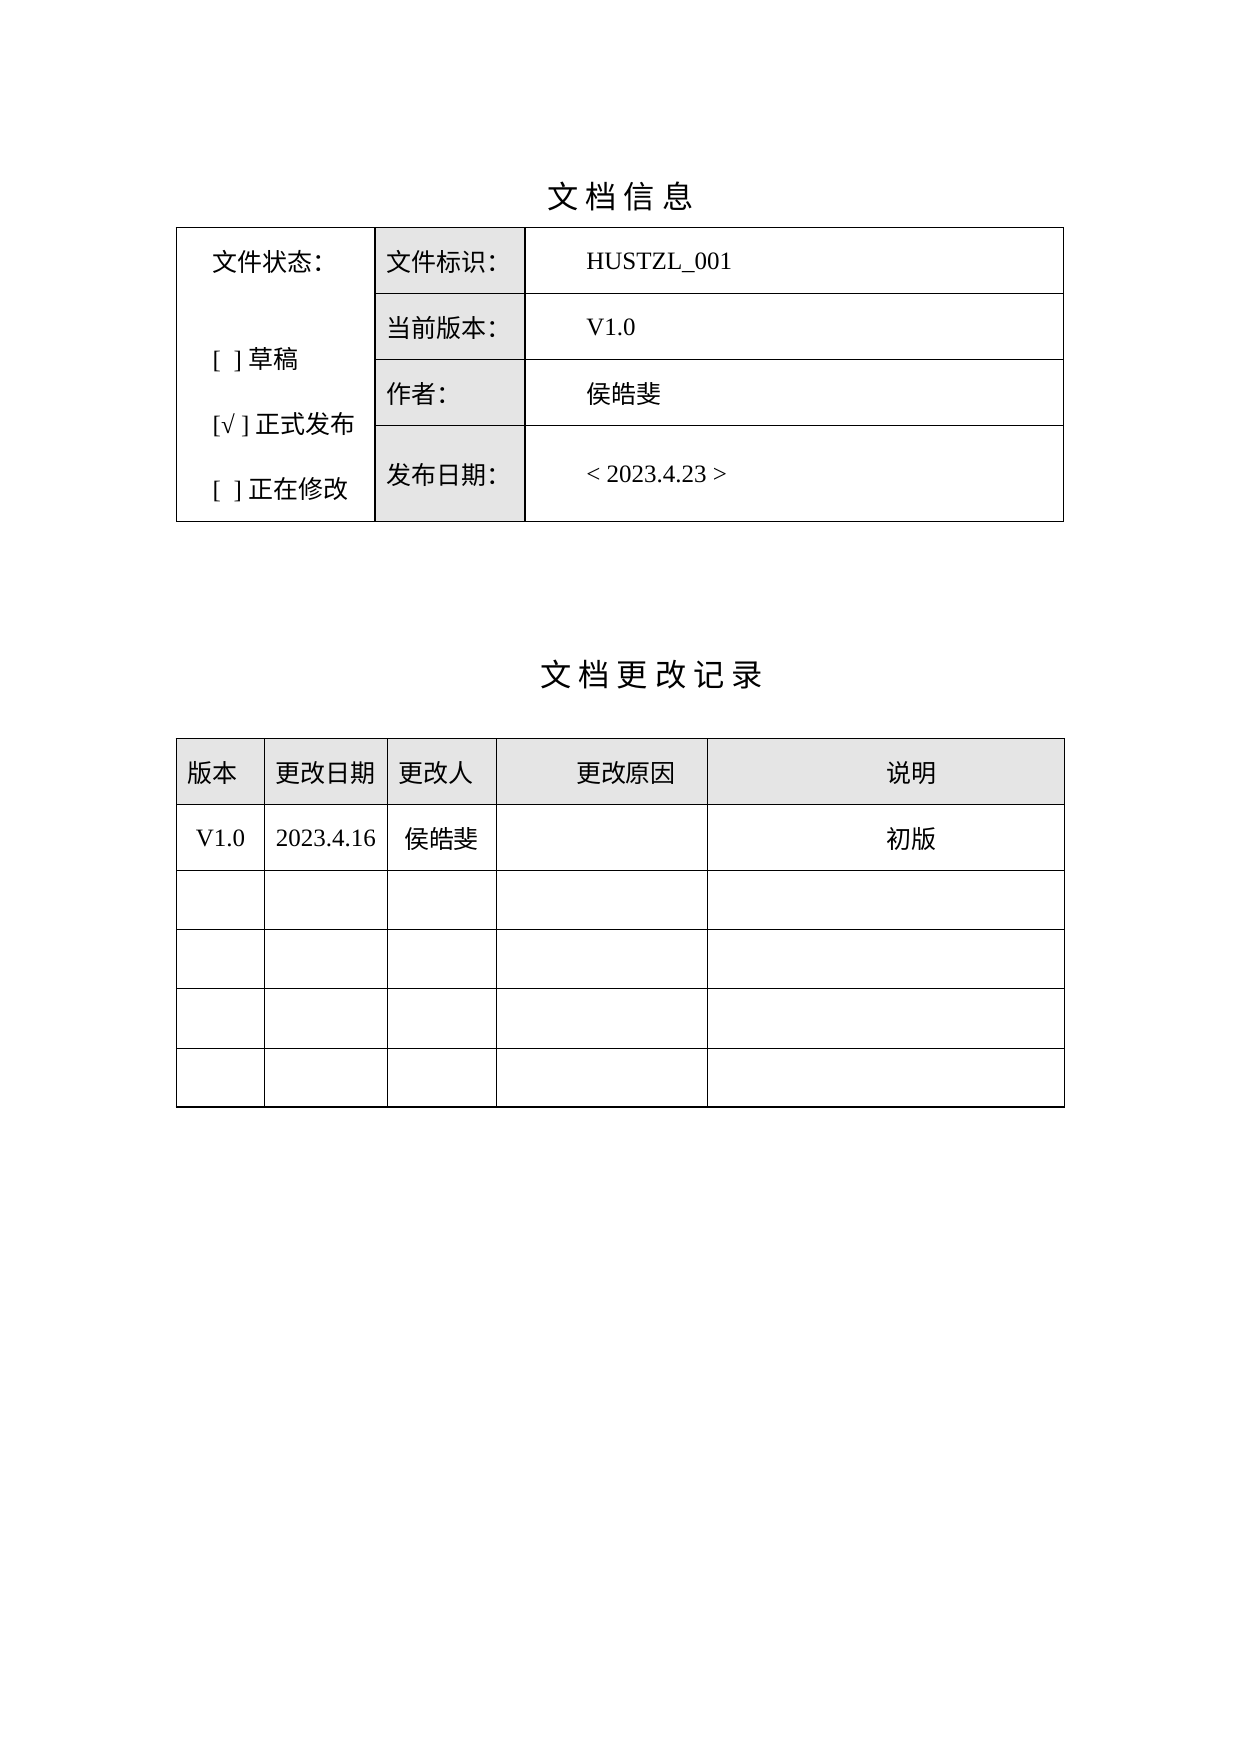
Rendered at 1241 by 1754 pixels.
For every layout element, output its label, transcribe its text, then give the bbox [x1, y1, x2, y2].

table_header 版本 [177, 739, 264, 804]
table_cell 作者： [376, 360, 524, 425]
table_cell 初版 [708, 805, 1064, 870]
text 文 档 更 改 记 录 [187, 641, 1053, 706]
table_header 文件状态： [ ] 草稿 [√ ] 正式发布 [ ] 正在修改 [177, 228, 374, 521]
table_cell V1.0 [526, 294, 1063, 359]
table_cell V1.0 [177, 805, 264, 870]
table_cell [497, 805, 707, 870]
table_header 更改原因 [497, 739, 707, 804]
table_cell 当前版本： [376, 294, 524, 359]
table_header 文件标识： [376, 228, 524, 293]
table_cell [177, 930, 264, 988]
table_cell [388, 989, 496, 1047]
table_cell [708, 1049, 1064, 1106]
table_header 说明 [708, 739, 1064, 804]
table_cell [388, 871, 496, 929]
table_cell [497, 989, 707, 1047]
table_header 更改人 [388, 739, 496, 804]
table_cell [497, 871, 707, 929]
table_cell 侯皓斐 [388, 805, 496, 870]
table_header 更改日期 [265, 739, 387, 804]
table_cell 2023.4.16 [265, 805, 387, 870]
table_cell [708, 930, 1064, 988]
table_cell [177, 1049, 264, 1106]
table_cell [708, 989, 1064, 1047]
table_cell [177, 989, 264, 1047]
table_cell [388, 930, 496, 988]
table_cell [265, 1049, 387, 1106]
table_cell [497, 930, 707, 988]
table_cell [388, 1049, 496, 1106]
table_cell [265, 989, 387, 1047]
table_cell < 2023.4.23 > [526, 426, 1063, 521]
table_cell [177, 871, 264, 929]
table_cell 侯皓斐 [526, 360, 1063, 425]
table_cell [265, 871, 387, 929]
table_header HUSTZL_001 [526, 228, 1063, 293]
table_cell 发布日期： [376, 426, 524, 521]
text 文 档 信 息 [187, 162, 1053, 227]
table_cell [708, 871, 1064, 929]
table_cell [265, 930, 387, 988]
table_cell [497, 1049, 707, 1106]
